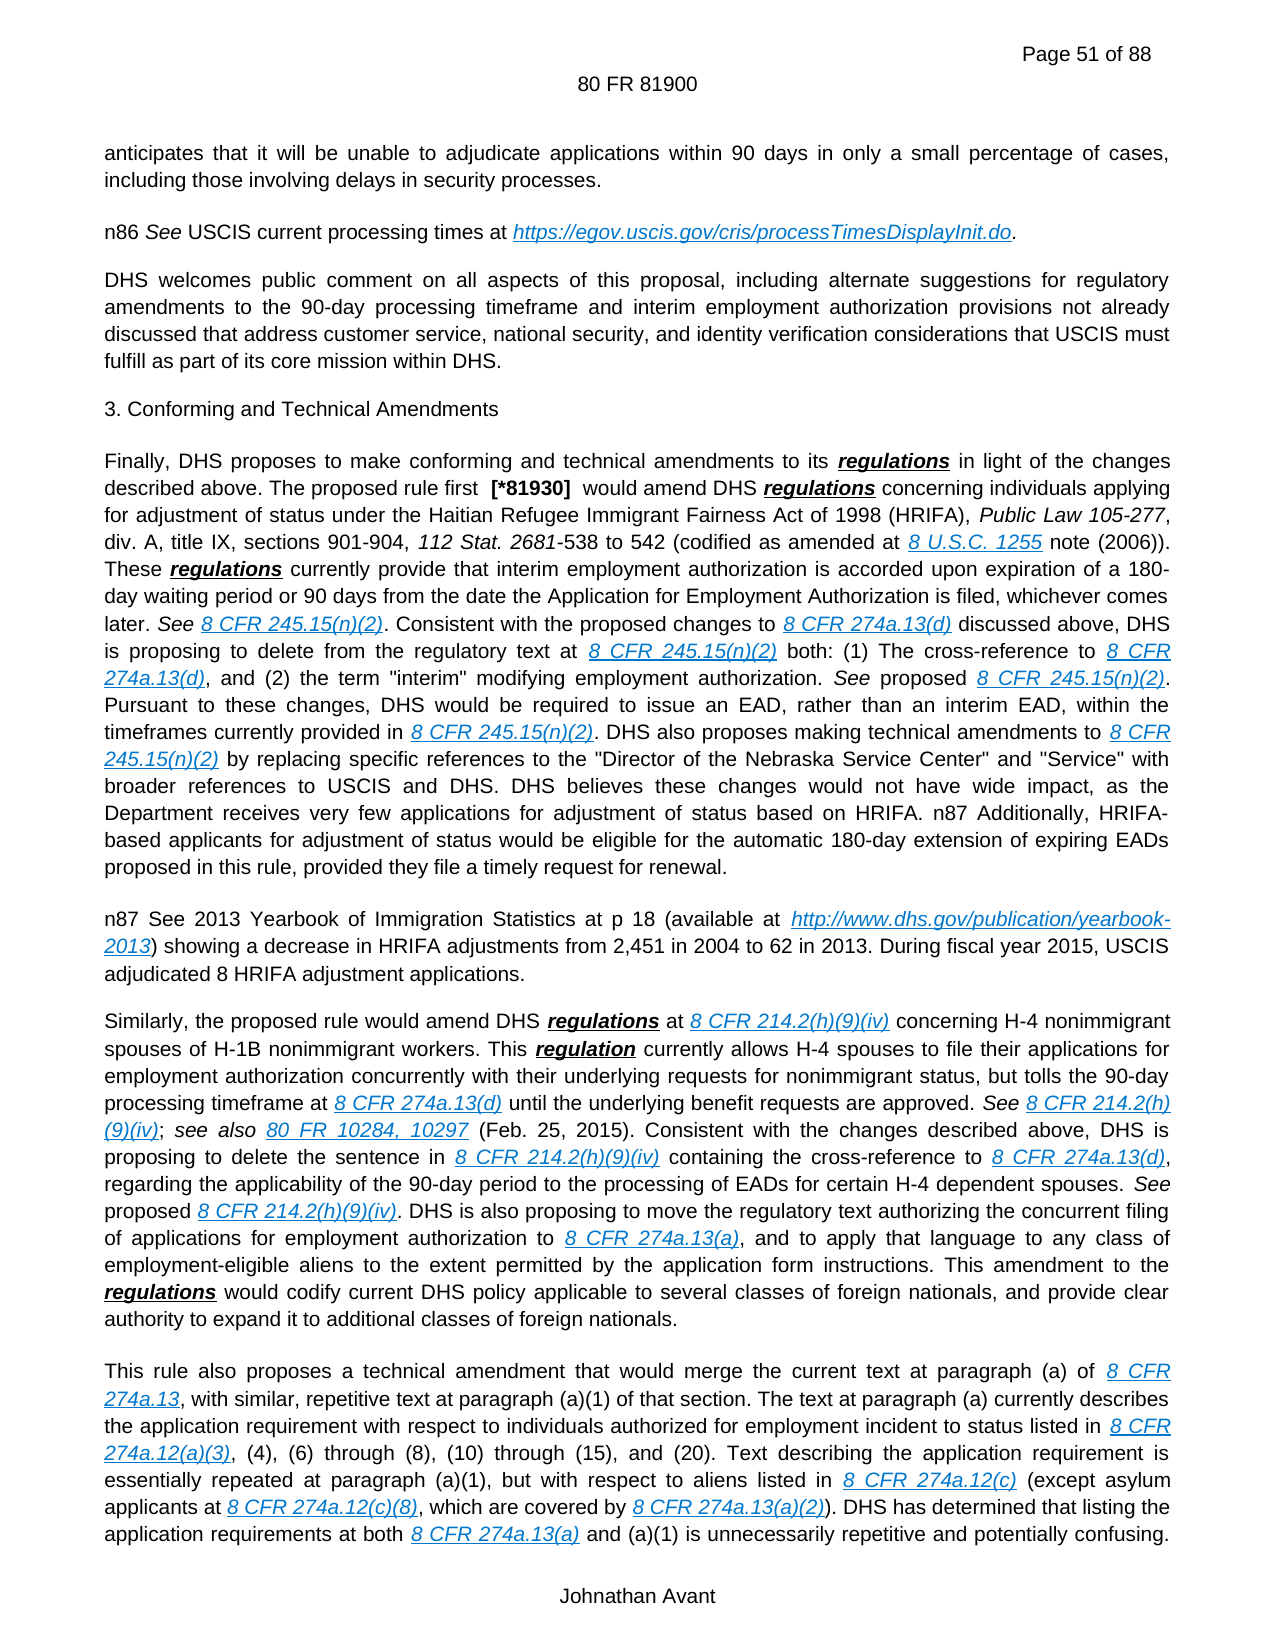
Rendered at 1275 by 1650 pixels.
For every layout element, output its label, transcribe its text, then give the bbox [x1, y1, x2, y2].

text 3. Conforming and Technical Amendments [104, 394, 1171, 421]
text DHS welcomes public comment on all aspects of this proposal, including alternate suggestions for regulatory amendments to the 90-day processing timeframe and interim employment authorization provisions not already discussed that address customer service, national security, and identity verification considerations that USCIS must fulfill as part of its core mission within DHS. [104, 264, 1171, 373]
text Finally, DHS proposes to make conforming and technical amendments to its regulations in light of the changes described above. The proposed rule first [*81930] would amend DHS regulations concerning individuals applying for adjustment of status under the Haitian Refugee Immigrant Fairness Act of 1998 (HRIFA), Public Law 105-277, div. A, title IX, sections 901-904, 112 Stat. 2681-538 to 542 (codified as amended at 8 U.S.C. 1255 note (2006)). These regulations currently provide that interim employment authorization is accorded upon expiration of a 180-day waiting period or 90 days from the date the Application for Employment Authorization is filed, whichever comes later. See 8 CFR 245.15(n)(2). Consistent with the proposed changes to 8 CFR 274a.13(d) discussed above, DHS is proposing to delete from the regulatory text at 8 CFR 245.15(n)(2) both: (1) The cross-reference to 8 CFR 274a.13(d), and (2) the term "interim" modifying employment authorization. See proposed 8 CFR 245.15(n)(2). Pursuant to these changes, DHS would be required to issue an EAD, rather than an interim EAD, within the timeframes currently provided in 8 CFR 245.15(n)(2). DHS also proposes making technical amendments to 8 CFR 245.15(n)(2) by replacing specific references to the "Director of the Nebraska Service Center" and "Service" with broader references to USCIS and DHS. DHS believes these changes would not have wide impact, as the Department receives very few applications for adjustment of status based on HRIFA. n87 Additionally, HRIFA-based applicants for adjustment of status would be eligible for the automatic 180-day extension of expiring EADs proposed in this rule, provided they file a timely request for renewal. [104, 446, 1171, 879]
text n87 See 2013 Yearbook of Immigration Statistics at p 18 (available at http://www.dhs.gov/publication/yearbook-2013) showing a decrease in HRIFA adjustments from 2,451 in 2004 to 62 in 2013. During fiscal year 2015, USCIS adjudicated 8 HRIFA adjustment applications. [104, 904, 1171, 985]
text n86 See USCIS current processing times at https://egov.uscis.gov/cris/processTimesDisplayInit.do. [104, 217, 1171, 244]
text Similarly, the proposed rule would amend DHS regulations at 8 CFR 214.2(h)(9)(iv) concerning H-4 nonimmigrant spouses of H-1B nonimmigrant workers. This regulation currently allows H-4 spouses to file their applications for employment authorization concurrently with their underlying requests for nonimmigrant status, but tolls the 90-day processing timeframe at 8 CFR 274a.13(d) until the underlying benefit requests are approved. See 8 CFR 214.2(h)(9)(iv); see also 80 FR 10284, 10297 (Feb. 25, 2015). Consistent with the changes described above, DHS is proposing to delete the sentence in 8 CFR 214.2(h)(9)(iv) containing the cross-reference to 8 CFR 274a.13(d), regarding the applicability of the 90-day period to the processing of EADs for certain H-4 dependent spouses. See proposed 8 CFR 214.2(h)(9)(iv). DHS is also proposing to move the regulatory text authorizing the concurrent filing of applications for employment authorization to 8 CFR 274a.13(a), and to apply that language to any class of employment-eligible aliens to the extent permitted by the application form instructions. This amendment to the regulations would codify current DHS policy applicable to several classes of foreign nationals, and provide clear authority to expand it to additional classes of foreign nationals. [104, 1006, 1171, 1331]
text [104, 137, 1171, 192]
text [104, 1356, 1171, 1546]
